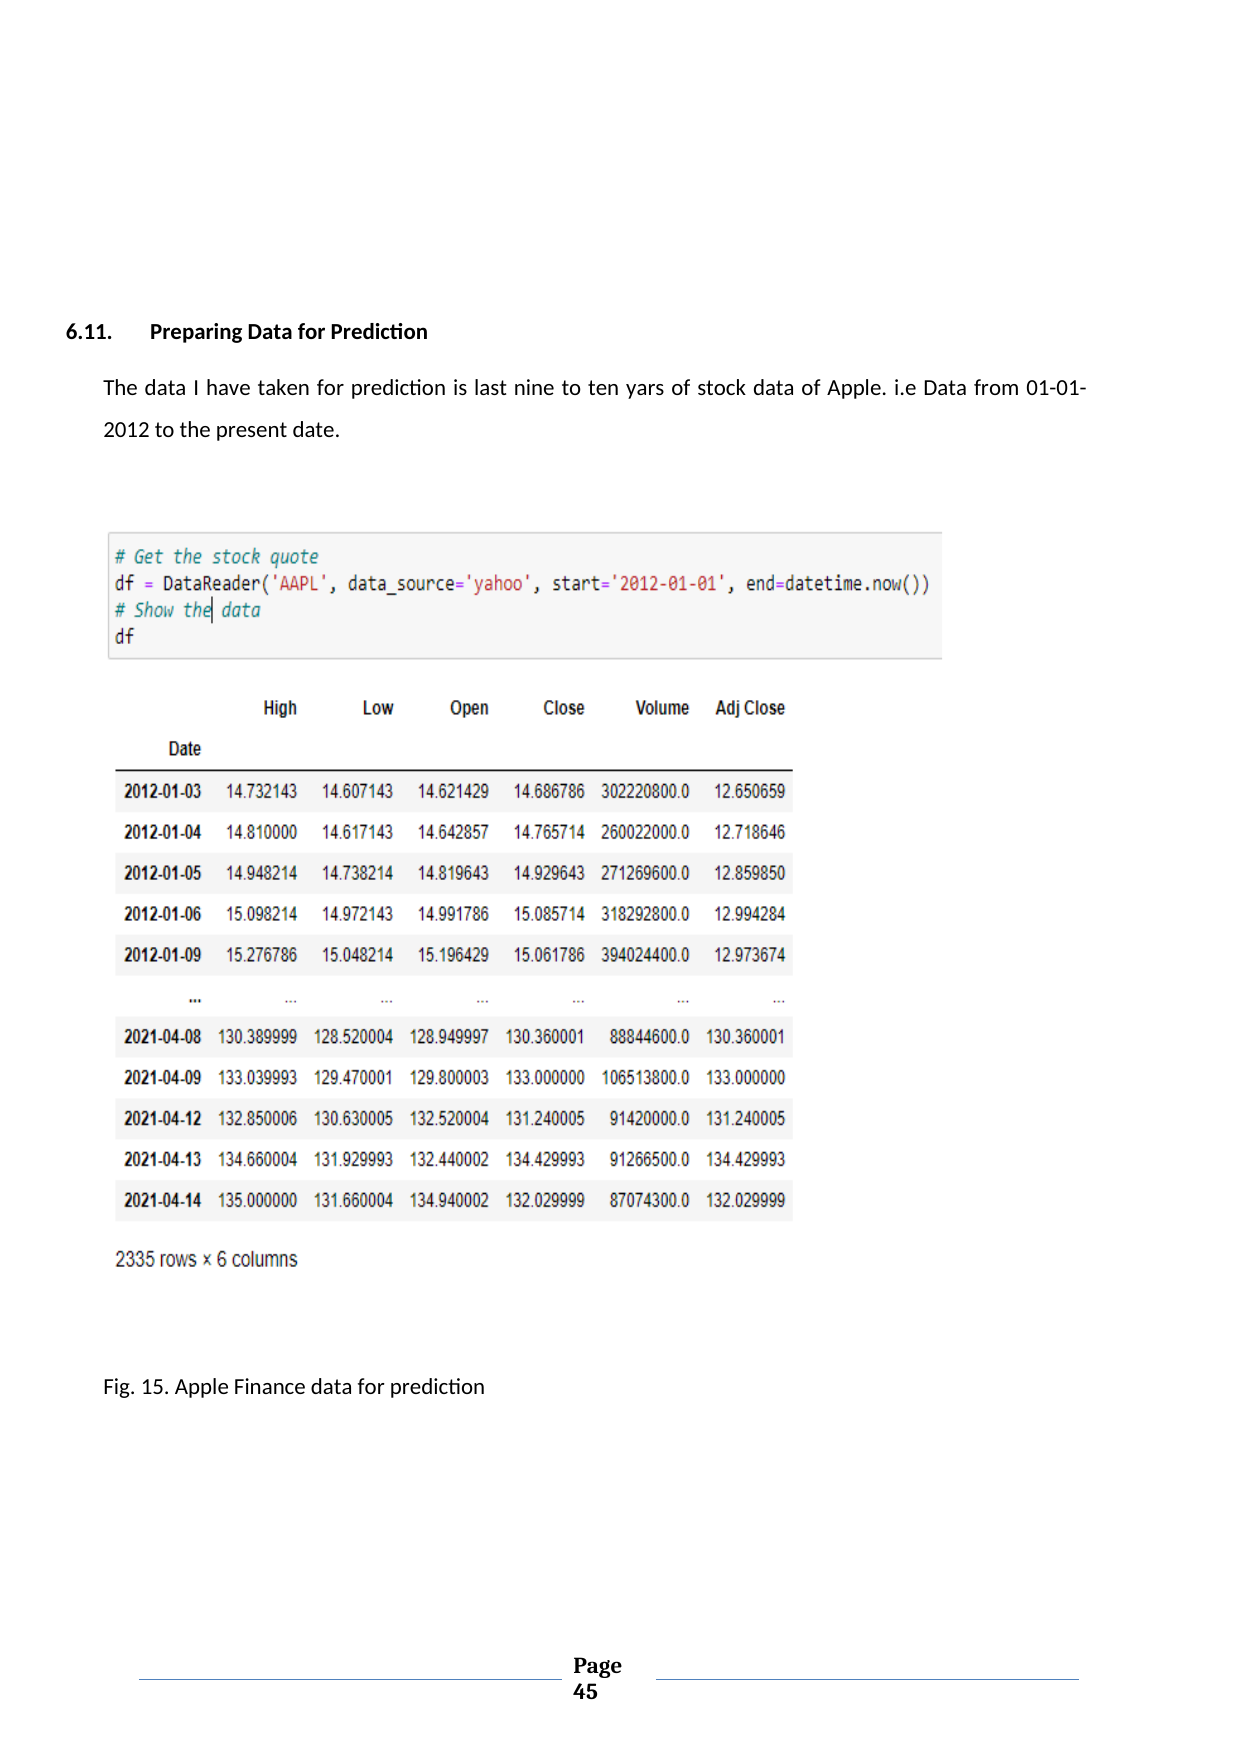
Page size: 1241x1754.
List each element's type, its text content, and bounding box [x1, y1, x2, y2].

list Preparing Data for Prediction [66, 317, 1090, 345]
picture [103, 526, 943, 1289]
text Fig. 15. Apple Finance data for prediction [103, 1372, 1090, 1400]
text The data I have taken for prediction is last nine to ten yars of stock data of Apple. i.e Data from 01-01-2012 to the present date. [103, 373, 1090, 443]
